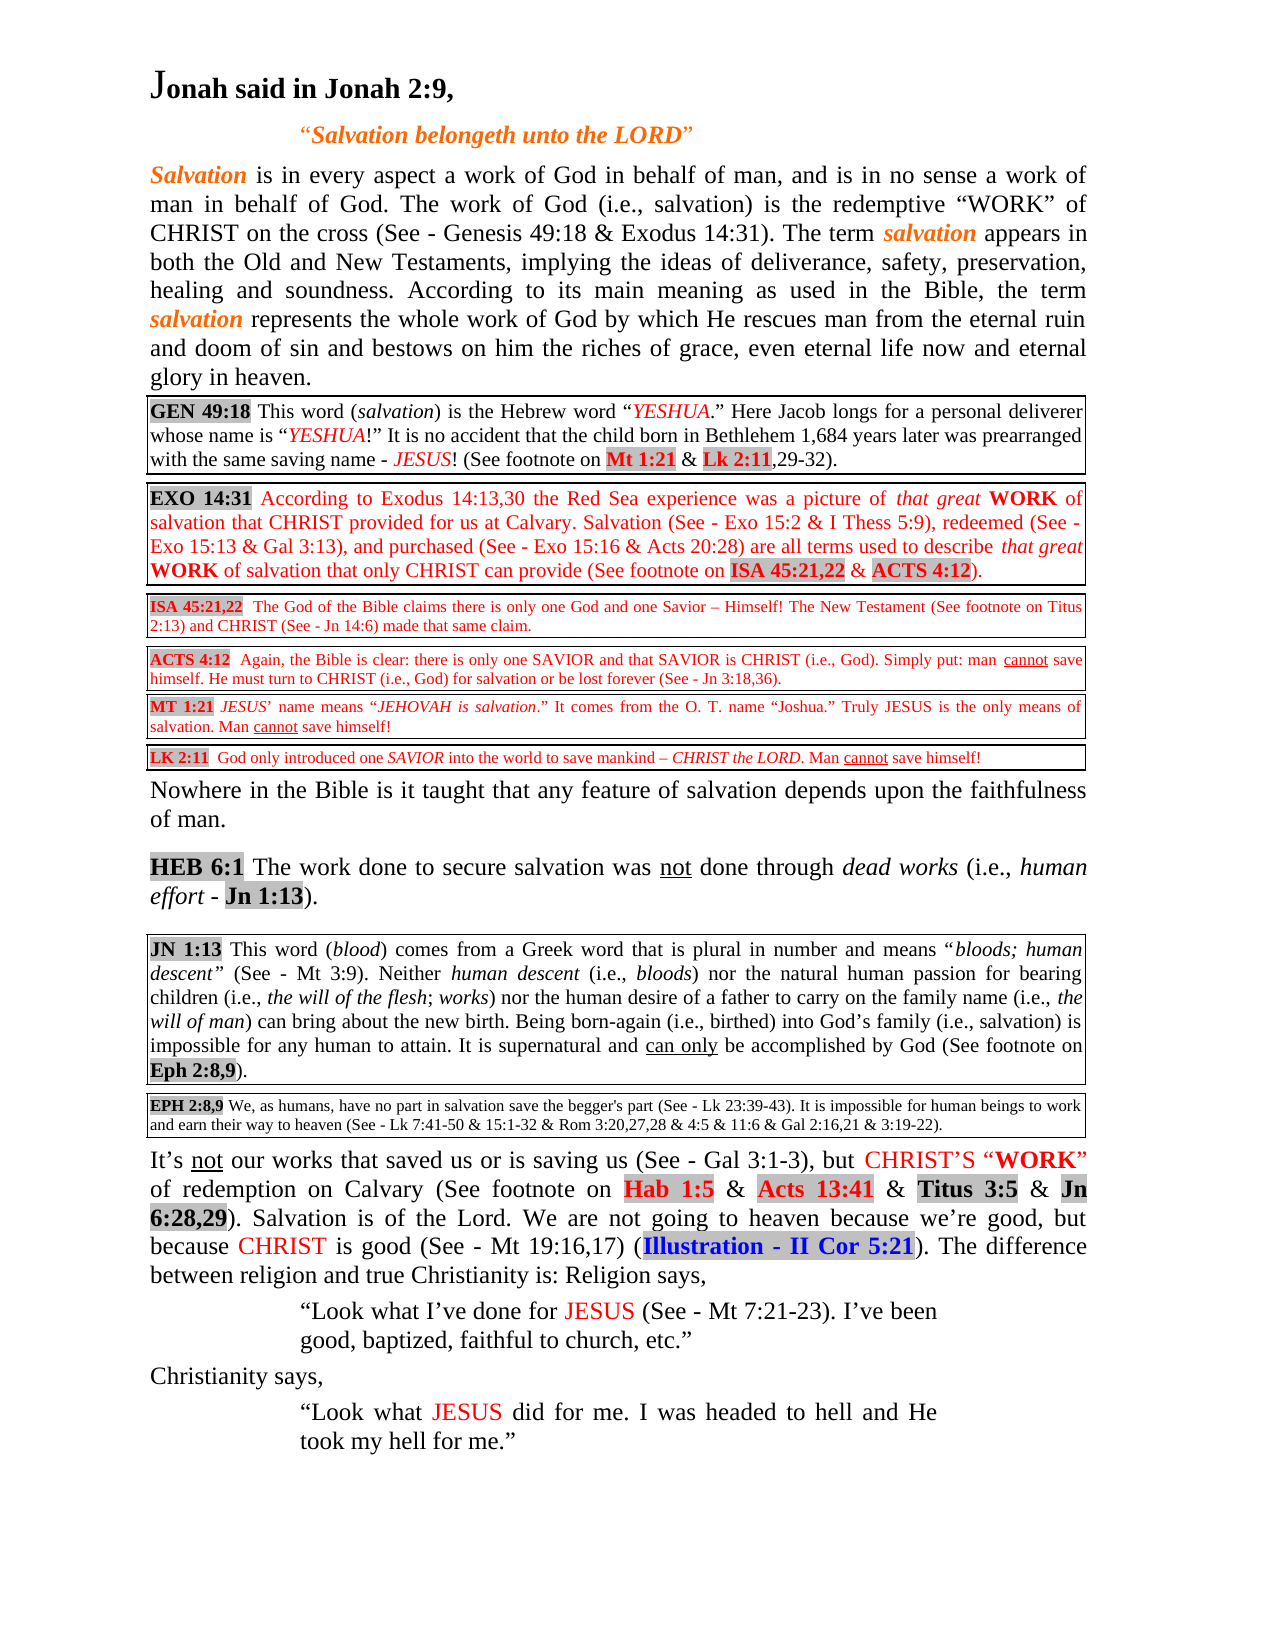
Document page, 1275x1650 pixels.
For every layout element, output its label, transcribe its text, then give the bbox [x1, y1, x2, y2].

text ISA 45:21,22 The God of the Bible claims there is only one God and one Savior – Himself! The New Testament (See footnote on Titus 2:13) and CHRIST (See - Jn 14:6) made that same claim. [148, 595, 1085, 637]
text “Look what I’ve done for JESUS (See - Mt 7:21-23). I’ve been good, baptized, faithful to church, etc.” [300, 1296, 937, 1354]
text MT 1:21 JESUS’ name means “JEHOVAH is salvation.” It comes from the O. T. name “Joshua.” Truly JESUS is the only means of salvation. Man cannot save himself! [148, 695, 1085, 738]
text It’s not our works that saved us or is saving us (See - Gal 3:1-3), but CHRIST’S “WORK” of redemption on Calvary (See footnote on Hab 1:5 & Acts 13:41 & Titus 3:5 & Jn 6:28,29). Salvation is of the Lord. We are not going to heaven because we’re good, but because CHRIST is good (See - Mt 19:16,17) (Illustration - II Cor 5:21). The difference between religion and true Christianity is: Religion says, [150, 1145, 1087, 1289]
text ACTS 4:12 Again, the Bible is clear: there is only one SAVIOR and that SAVIOR is CHRIST (i.e., God). Simply put: man cannot save himself. He must turn to CHRIST (i.e., God) for salvation or be lost forever (See - Jn 3:18,36). [148, 647, 1085, 690]
text EPH 2:8,9 We, as humans, have no part in salvation save the begger's part (See - Lk 23:39-43). It is impossible for human beings to work and earn their way to heaven (See - Lk 7:41-50 & 15:1-32 & Rom 3:20,27,28 & 4:5 & 11:6 & Gal 2:16,21 & 3:19-22). [148, 1094, 1085, 1137]
text GEN 49:18 This word (salvation) is the Hebrew word “YESHUA.” Here Jacob longs for a personal deliverer whose name is “YESHUA!” It is no accident that the child born in Bethlehem 1,684 years later was prearranged with the same saving name - JESUS! (See footnote on Mt 1:21 & Lk 2:11,29-32). [148, 397, 1085, 473]
text Salvation is in every aspect a work of God in behalf of man, and is in no sense a work of man in behalf of God. The work of God (i.e., salvation) is the redemptive “WORK” of CHRIST on the cross (See - Genesis 49:18 & Exodus 14:31). The term salvation appears in both the Old and New Testaments, implying the ideas of deliverance, safety, preservation, healing and soundness. According to its main meaning as used in the Bible, the term salvation represents the whole work of God by which He rescues man from the eternal ruin and doom of sin and bestows on him the riches of grace, even eternal life now and eternal glory in heaven. [150, 161, 1087, 391]
text Christianity says, [150, 1361, 1087, 1390]
text LK 2:11 God only introduced one SAVIOR into the world to save mankind – CHRIST the LORD. Man cannot save himself! [148, 746, 1085, 769]
text EXO 14:31 According to Exodus 14:13,30 the Red Sea experience was a picture of that great WORK of salvation that CHRIST provided for us at Calvary. Salvation (See - Exo 15:2 & I Thess 5:9), redeemed (See - Exo 15:13 & Gal 3:13), and purchased (See - Exo 15:16 & Acts 20:28) are all terms used to describe that great WORK of salvation that only CHRIST can provide (See footnote on ISA 45:21,22 & ACTS 4:12). [148, 484, 1085, 584]
text Jonah said in Jonah 2:9, [150, 60, 1087, 108]
text Nowhere in the Bible is it taught that any feature of salvation depends upon the faithfulness of man. [150, 775, 1087, 833]
text JN 1:13 This word (blood) comes from a Greek word that is plural in number and means “bloods; human descent” (See - Mt 3:9). Neither human descent (i.e., bloods) nor the natural human passion for bearing children (i.e., the will of the flesh; works) nor the human desire of a father to carry on the family name (i.e., the will of man) can bring about the new birth. Being born-again (i.e., birthed) into God’s family (i.e., salvation) is impossible for any human to attain. It is supernatural and can only be accomplished by God (See footnote on Eph 2:8,9). [148, 935, 1085, 1084]
text “Salvation belongeth unto the LORD” [300, 120, 937, 149]
text “Look what JESUS did for me. I was headed to hell and He took my hell for me.” [300, 1397, 937, 1454]
text HEB 6:1 The work done to secure salvation was not done through dead works (i.e., human effort - Jn 1:13). [244, 852, 1087, 909]
